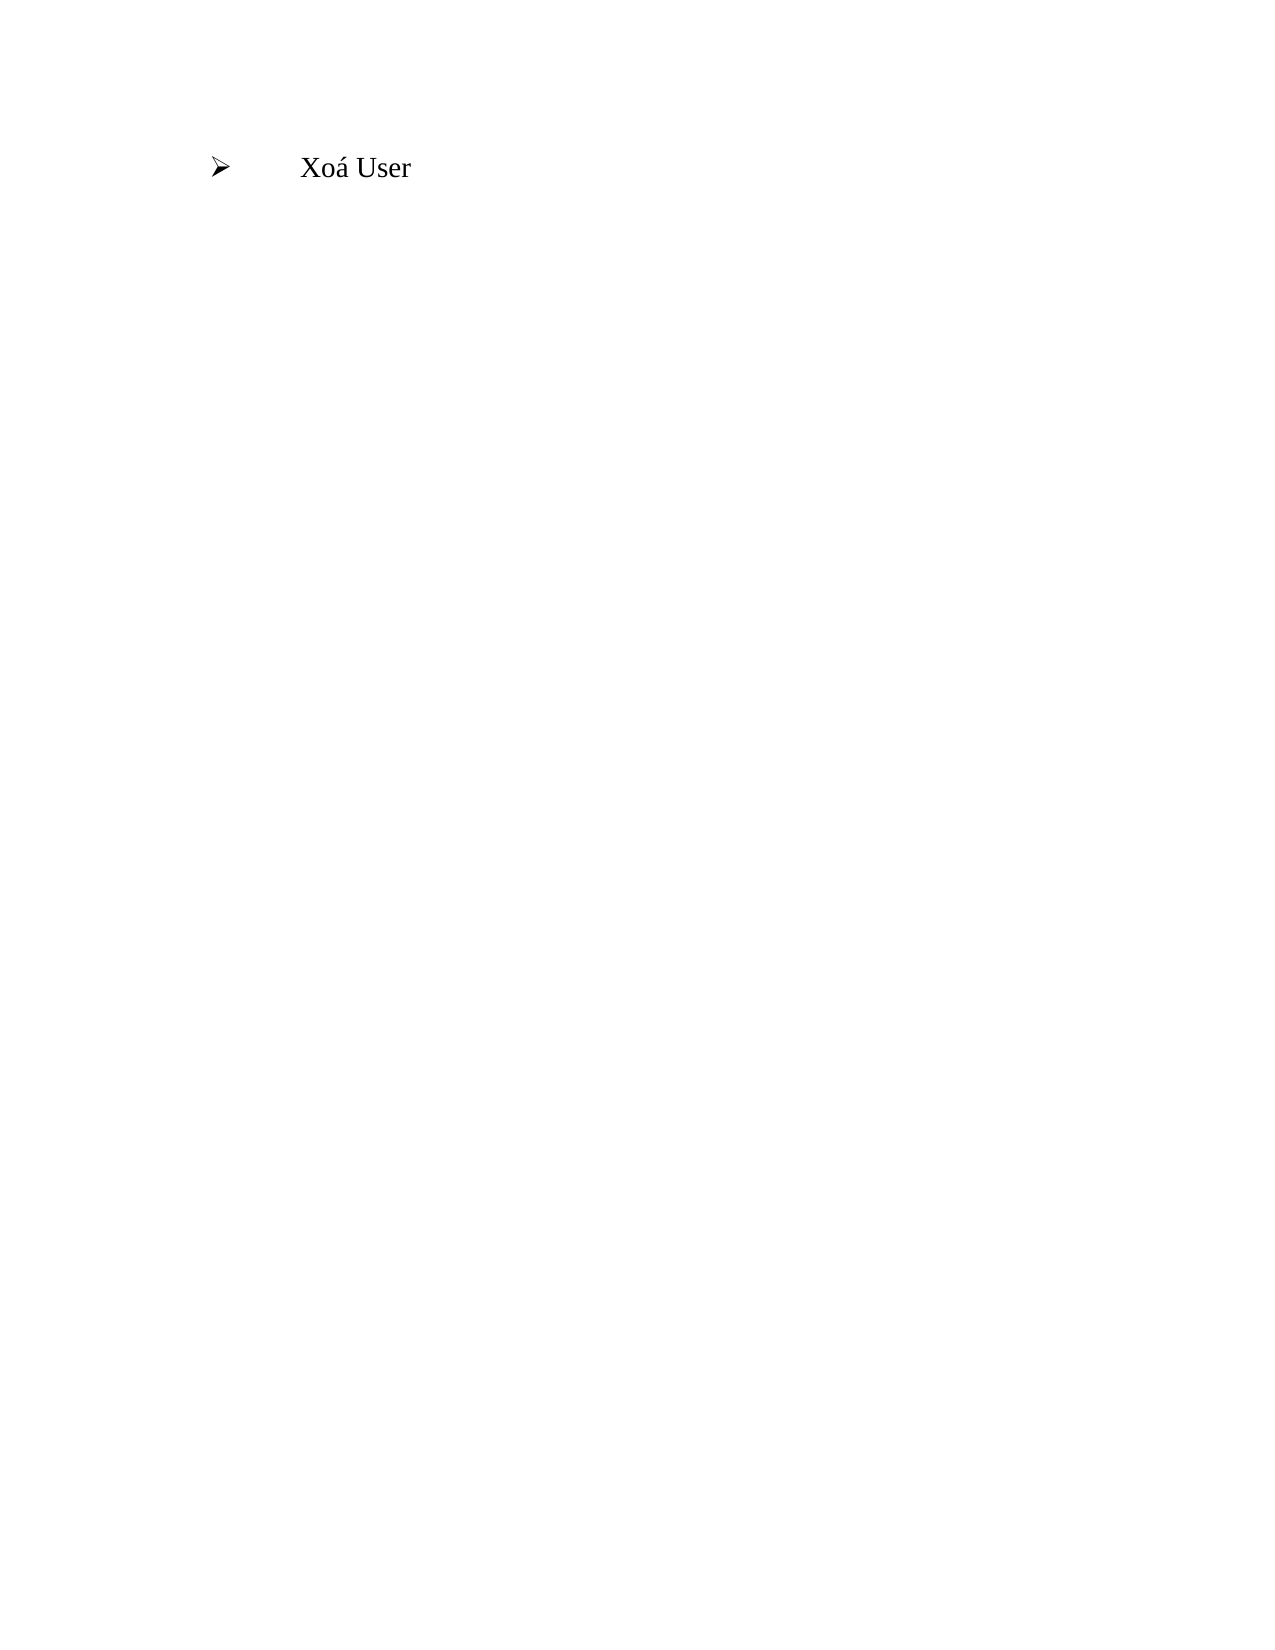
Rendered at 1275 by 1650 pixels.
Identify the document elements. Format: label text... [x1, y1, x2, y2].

list Xoá User [150, 150, 1125, 184]
